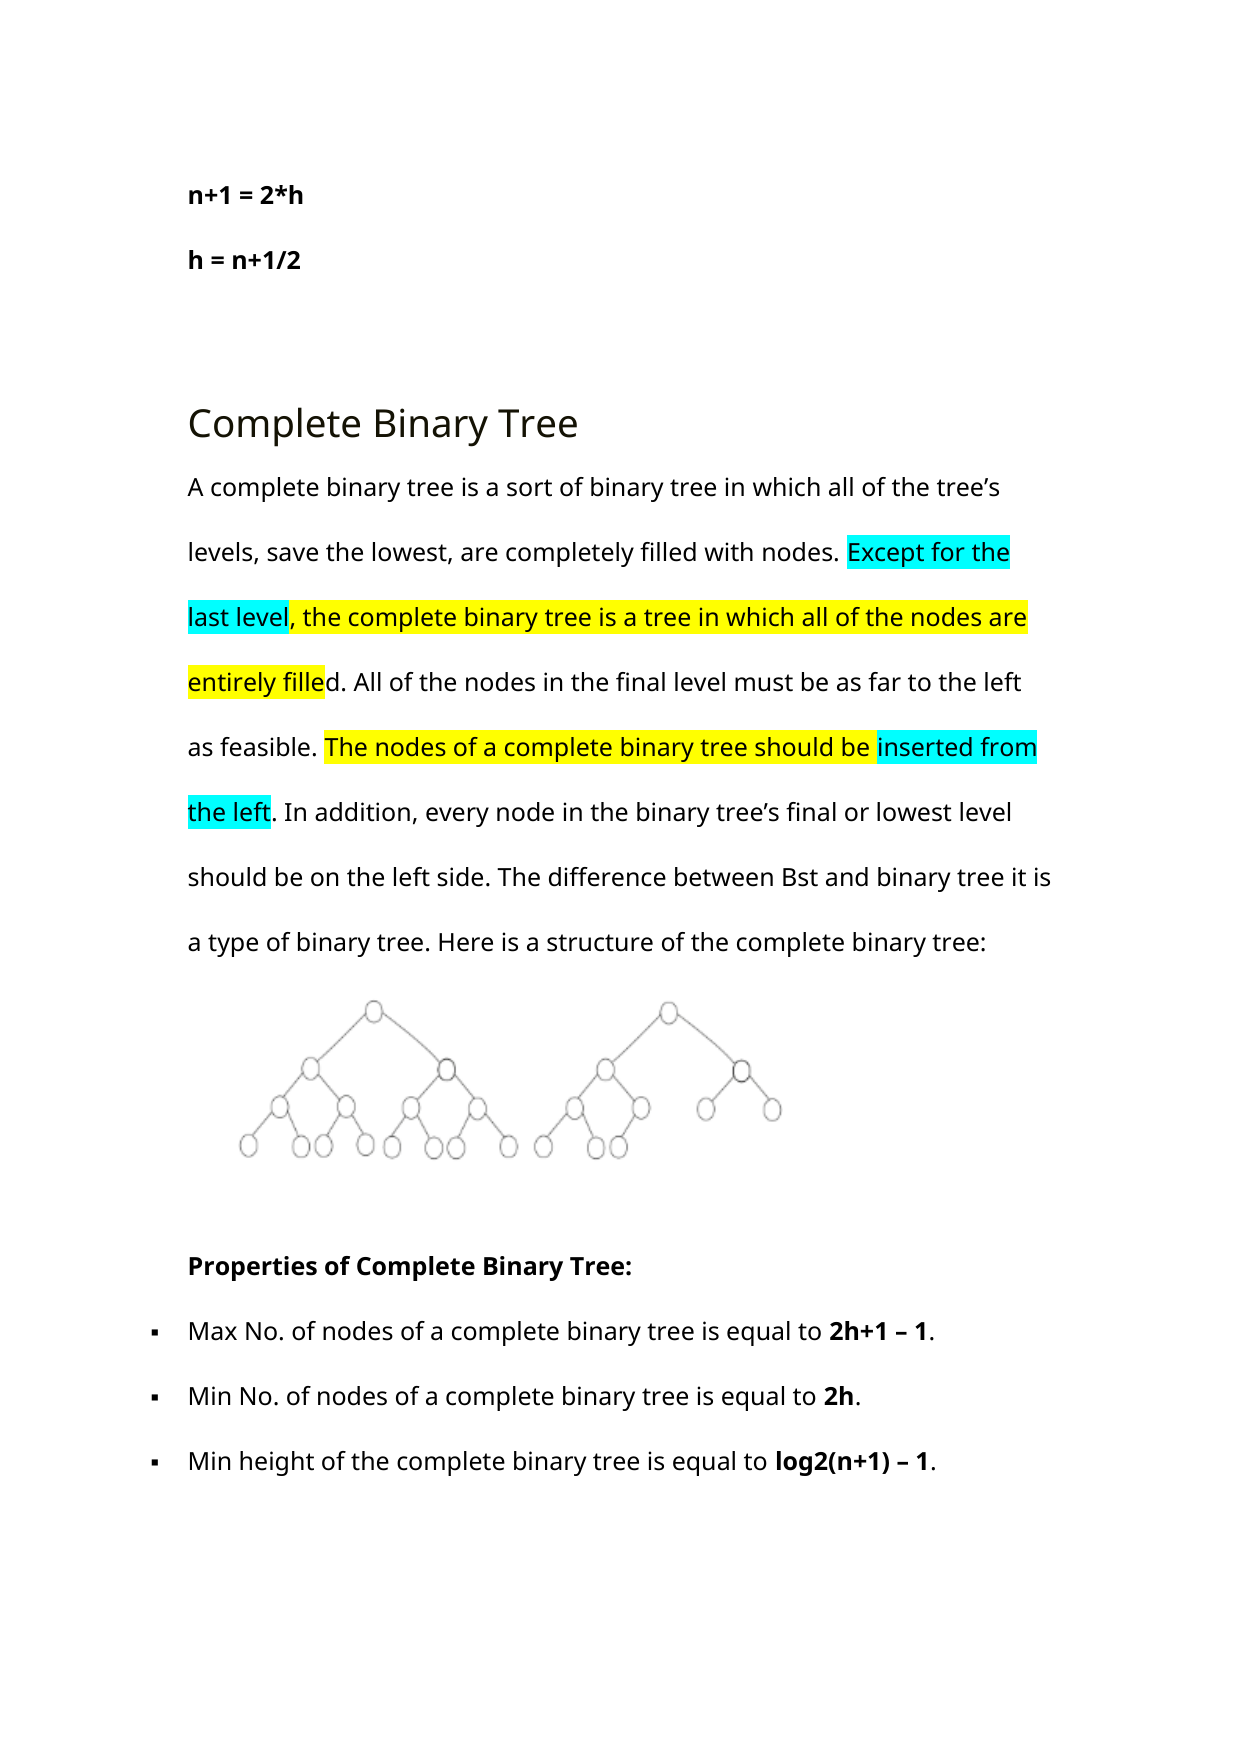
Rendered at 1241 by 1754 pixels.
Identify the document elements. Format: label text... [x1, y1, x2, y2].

text Complete Binary Tree [187, 389, 1053, 454]
list Min No. of nodes of a complete binary tree is equal to 2h. [150, 1363, 1053, 1428]
text n+1 = 2*h [187, 162, 1053, 227]
text A complete binary tree is a sort of binary tree in which all of the tree’s levels, save the lowest, are completely filled with nodes. Except for the last level, the complete binary tree is a tree in which all of the nodes are entirely filled. All of the nodes in the final level must be as far to the left as feasible. The nodes of a complete binary tree should be inserted from the left. In addition, every node in the binary tree’s final or lowest level should be on the left side. The difference between Bst and binary tree it is a type of binary tree. Here is a structure of the complete binary tree: [187, 454, 1053, 974]
list Max No. of nodes of a complete binary tree is equal to 2h+1 – 1. [150, 1298, 1053, 1363]
text Properties of Complete Binary Tree: [187, 1233, 1053, 1298]
text h = n+1/2 [187, 227, 1053, 292]
list Min height of the complete binary tree is equal to log2(n+1) – 1. [150, 1428, 1053, 1493]
picture [187, 974, 808, 1180]
